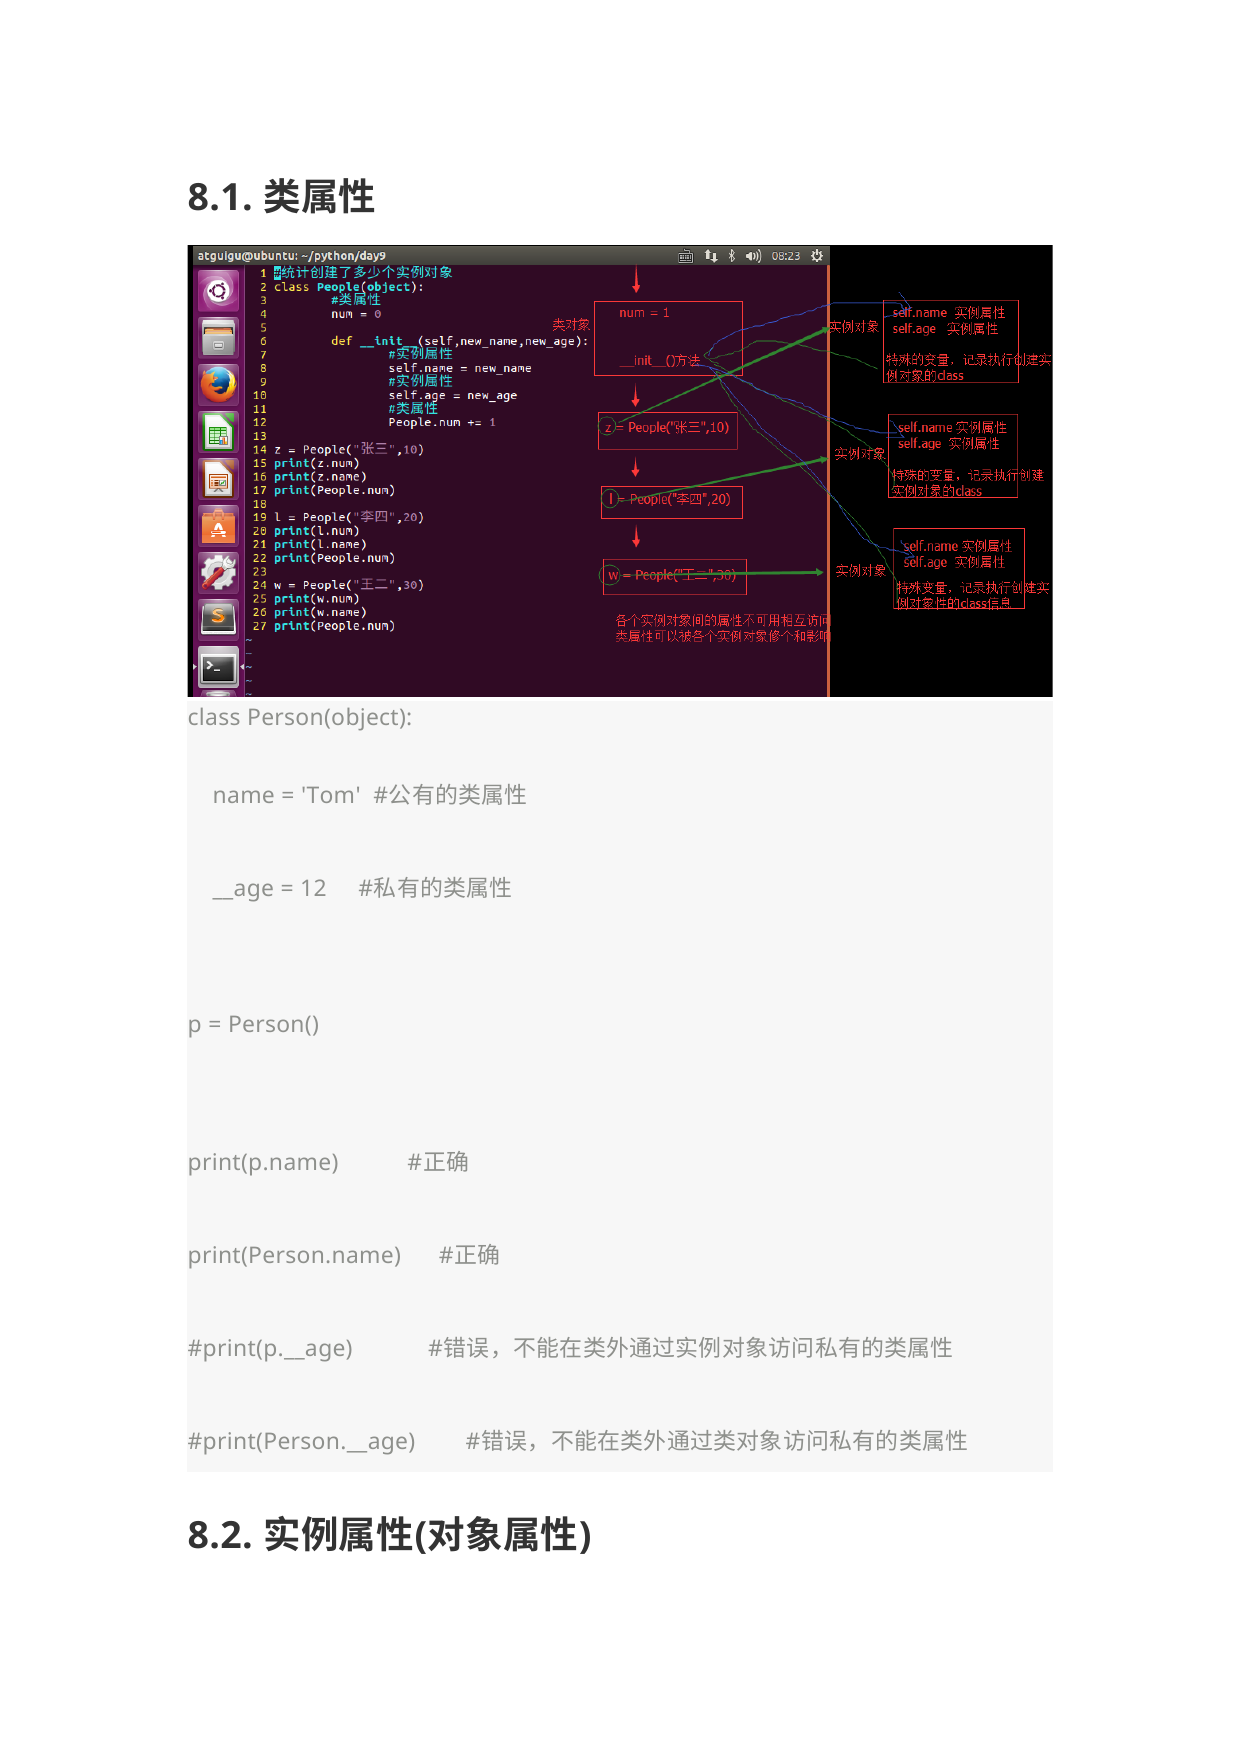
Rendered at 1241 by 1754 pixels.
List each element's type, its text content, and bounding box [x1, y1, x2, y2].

text #print(Person.__age) #错误，不能在类外通过类对象访问私有的类属性 [187, 1407, 1053, 1472]
text class Person(object): [187, 701, 1053, 733]
text name = 'Tom' #公有的类属性 [187, 761, 1053, 826]
text print(p.name) #正确 [187, 1128, 1053, 1193]
text #print(p.__age) #错误，不能在类外通过实例对象访问私有的类属性 [187, 1314, 1053, 1379]
text p = Person() [187, 1007, 1053, 1040]
text __age = 12 #私有的类属性 [187, 854, 1053, 919]
text print(Person.name) #正确 [187, 1221, 1053, 1286]
picture [187, 245, 1053, 697]
subtitle 8.2. 实例属性(对象属性) [187, 1500, 1053, 1565]
subtitle 8.1. 类属性 [187, 162, 1053, 227]
